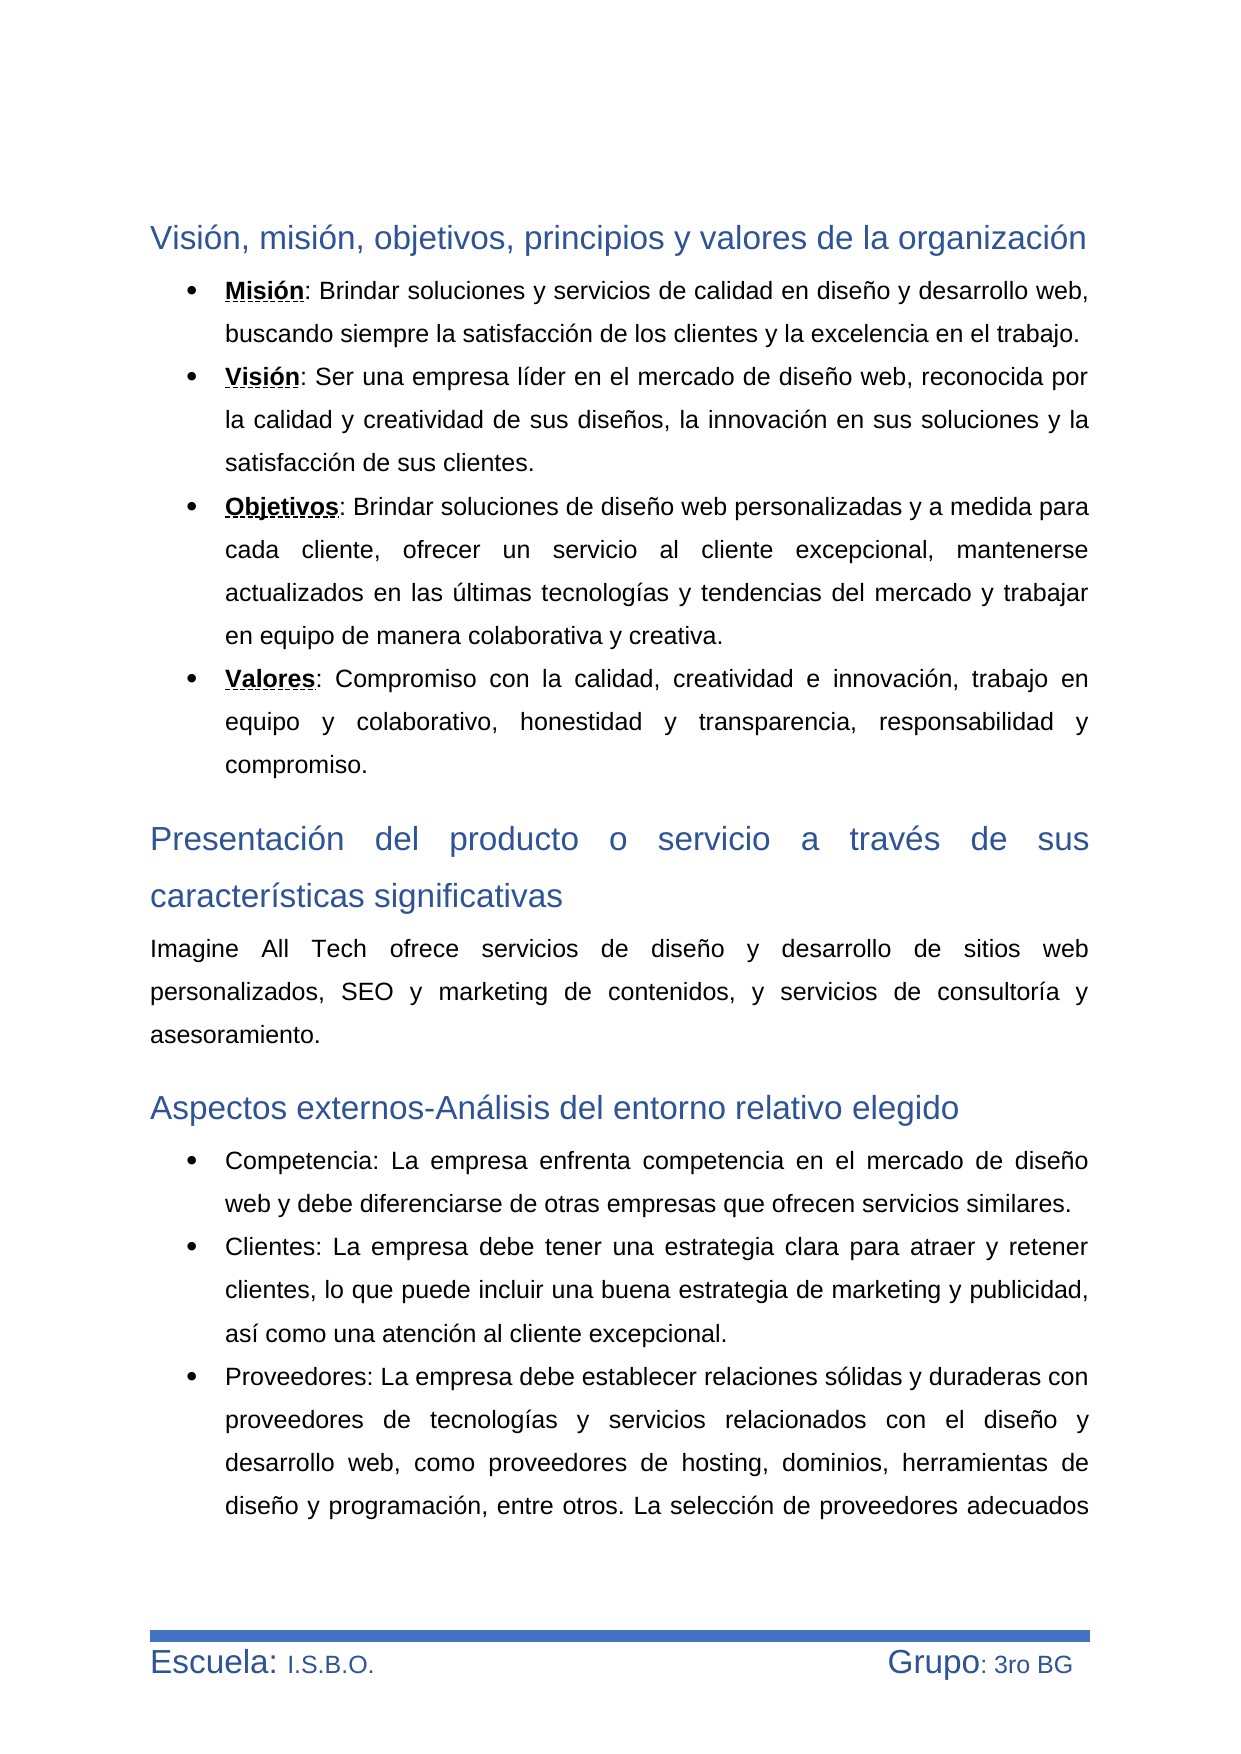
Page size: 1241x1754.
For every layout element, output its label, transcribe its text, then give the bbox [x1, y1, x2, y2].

subtitle Presentación del producto o servicio a través de sus características significativas [150, 819, 1090, 915]
list Visión: Ser una empresa líder en el mercado de diseño web, reconocida por la calidad y creatividad de sus diseños, la innovación en sus soluciones y la satisfacción de sus clientes. [187, 362, 1090, 477]
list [187, 1362, 1090, 1520]
subtitle Visión, misión, objetivos, principios y valores de la organización [150, 218, 1090, 257]
text Imagine All Tech ofrece servicios de diseño y desarrollo de sitios web personalizados, SEO y marketing de contenidos, y servicios de consultoría y asesoramiento. [150, 934, 1090, 1049]
list Objetivos: Brindar soluciones de diseño web personalizadas y a medida para cada cliente, ofrecer un servicio al cliente excepcional, mantenerse actualizados en las últimas tecnologías y tendencias del mercado y trabajar en equipo de manera colaborativa y creativa. [187, 492, 1090, 650]
subtitle Aspectos externos-Análisis del entorno relativo elegido [150, 1088, 1090, 1127]
list Misión: Brindar soluciones y servicios de calidad en diseño y desarrollo web, buscando siempre la satisfacción de los clientes y la excelencia en el trabajo. [187, 276, 1090, 348]
list Clientes: La empresa debe tener una estrategia clara para atraer y retener clientes, lo que puede incluir una buena estrategia de marketing y publicidad, así como una atención al cliente excepcional. [187, 1232, 1090, 1347]
list Valores: Compromiso con la calidad, creatividad e innovación, trabajo en equipo y colaborativo, honestidad y transparencia, responsabilidad y compromiso. [187, 664, 1090, 779]
list Competencia: La empresa enfrenta competencia en el mercado de diseño web y debe diferenciarse de otras empresas que ofrecen servicios similares. [187, 1146, 1090, 1218]
